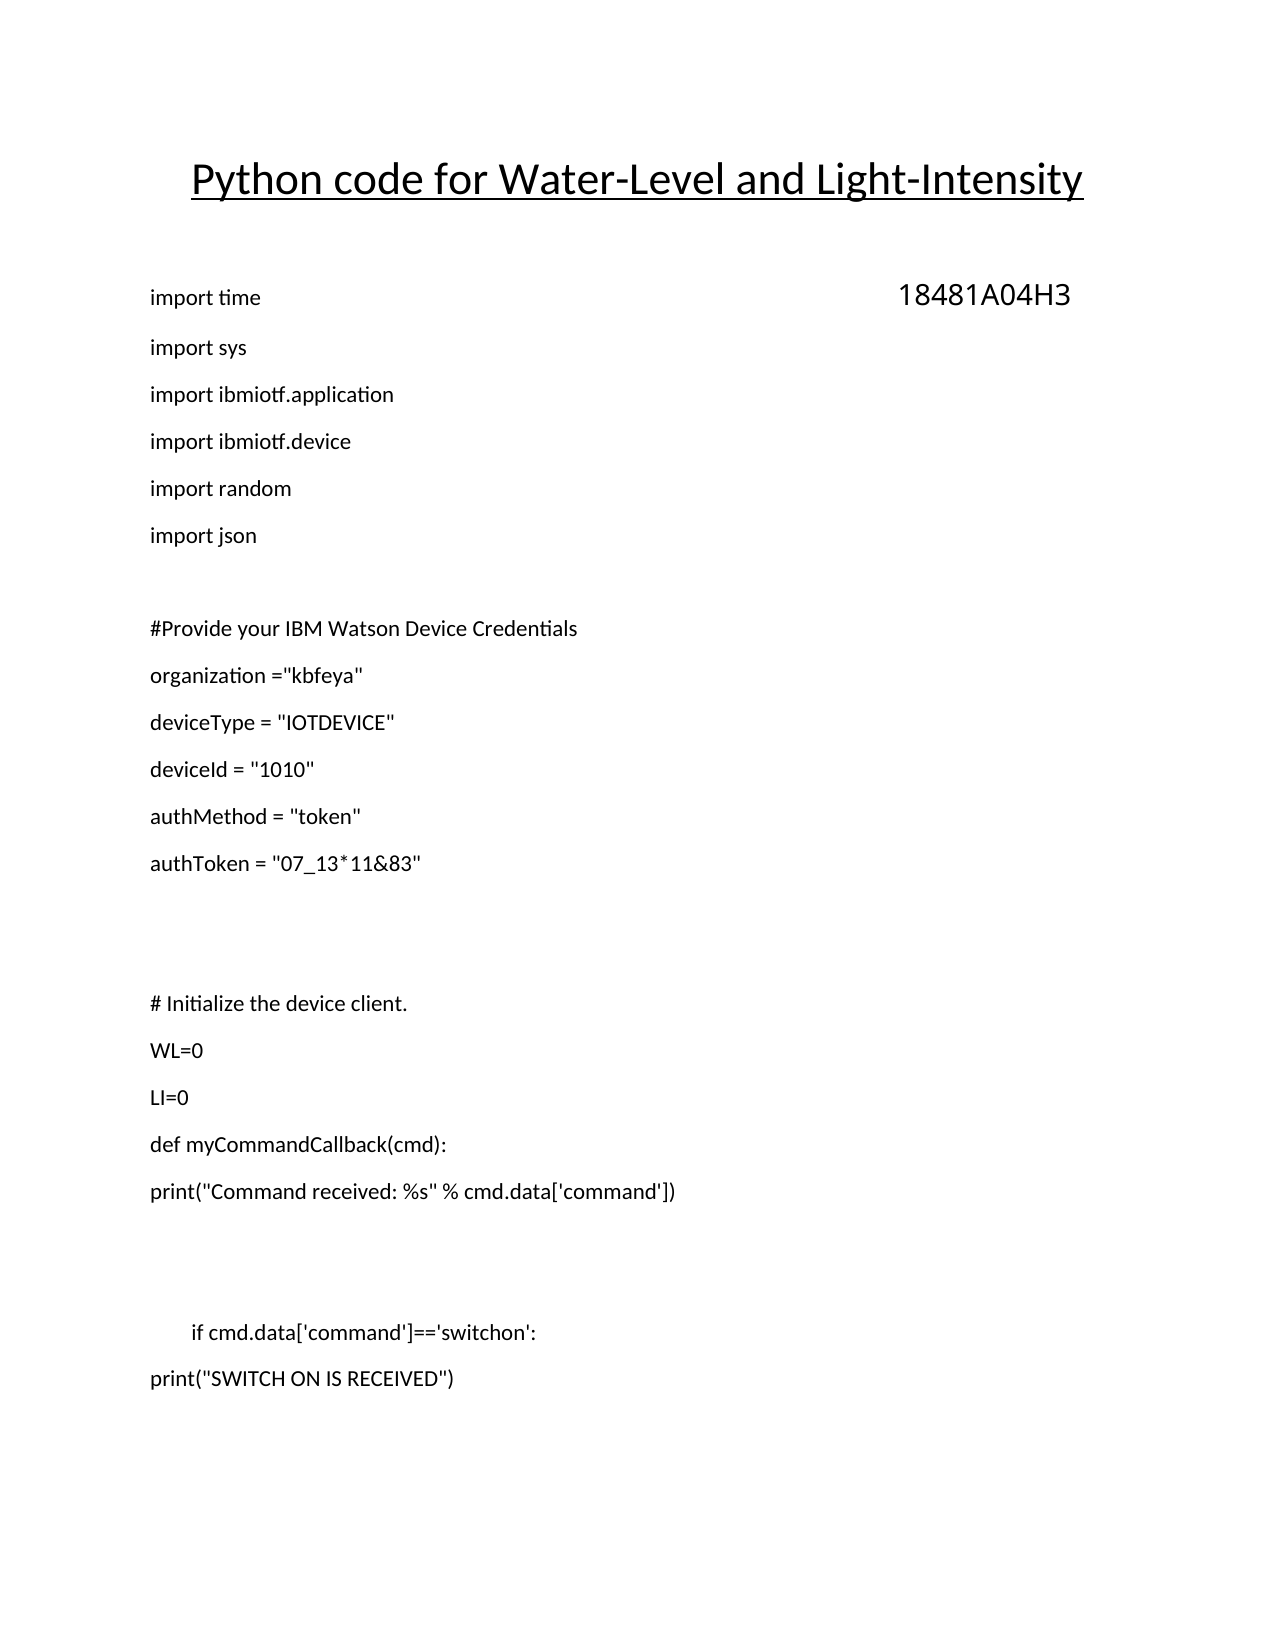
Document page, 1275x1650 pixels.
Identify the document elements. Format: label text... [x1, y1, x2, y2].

text print("SWITCH ON IS RECEIVED") [150, 1364, 1125, 1393]
text # Initialize the device client. [150, 989, 1125, 1018]
text organization ="kbfeya" [150, 661, 1125, 689]
text LI=0 [150, 1083, 1125, 1111]
text import json [150, 521, 1125, 549]
text if cmd.data['command']=='switchon': [150, 1318, 1125, 1346]
text import ibmiotf.device [150, 427, 1125, 455]
text import random [150, 474, 1125, 502]
text import ibmiotf.application [150, 380, 1125, 408]
text deviceId = "1010" [150, 755, 1125, 783]
text authMethod = "token" [150, 802, 1125, 830]
text authToken = "07_13*11&83" [150, 849, 1125, 877]
text import sys [150, 333, 1125, 361]
text deviceType = "IOTDEVICE" [150, 708, 1125, 736]
text #Provide your IBM Watson Device Credentials [150, 614, 1125, 643]
text WL=0 [150, 1036, 1125, 1064]
text Python code for Water-Level and Light-Intensity [150, 150, 1125, 206]
text import time 18481A04H3 [150, 274, 1125, 313]
text print("Command received: %s" % cmd.data['command']) [150, 1177, 1125, 1205]
text def myCommandCallback(cmd): [150, 1130, 1125, 1158]
